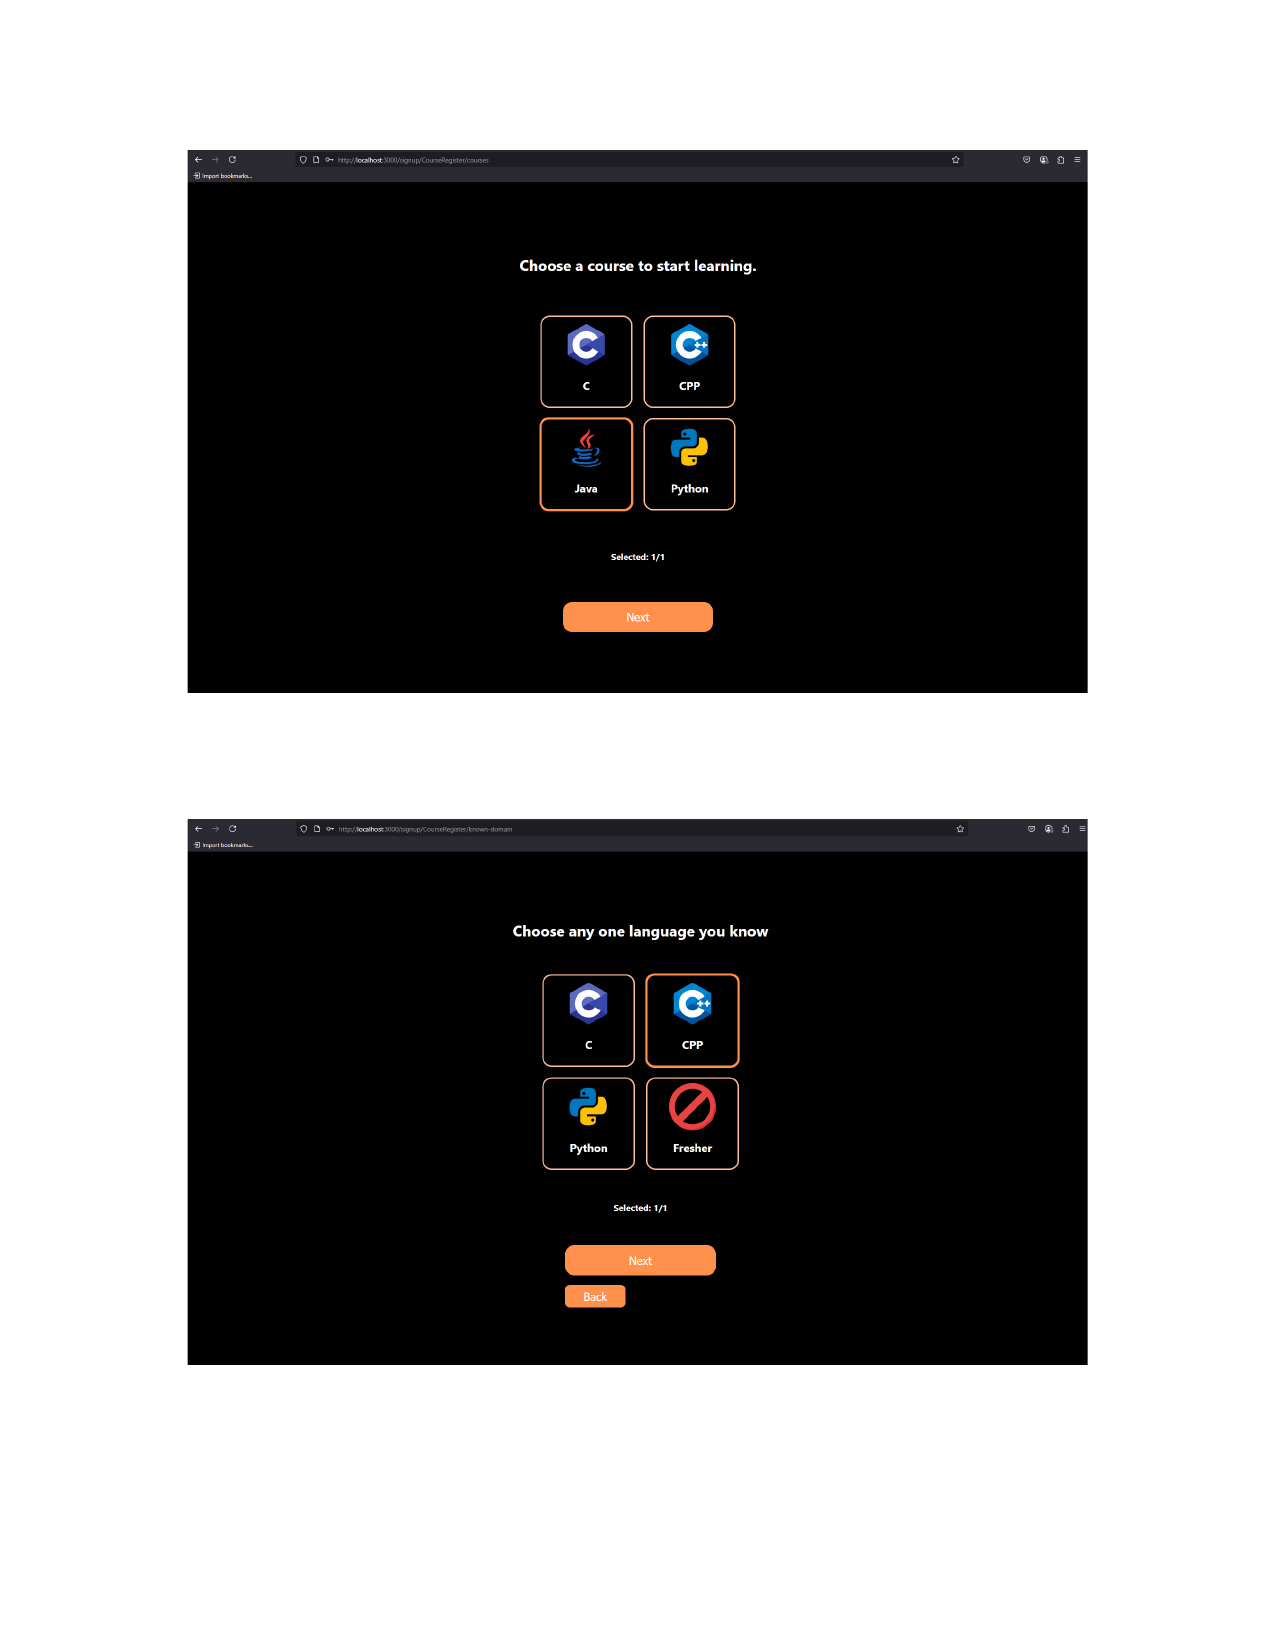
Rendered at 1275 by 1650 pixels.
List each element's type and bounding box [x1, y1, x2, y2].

picture [187, 819, 1088, 1365]
picture [187, 150, 1088, 693]
